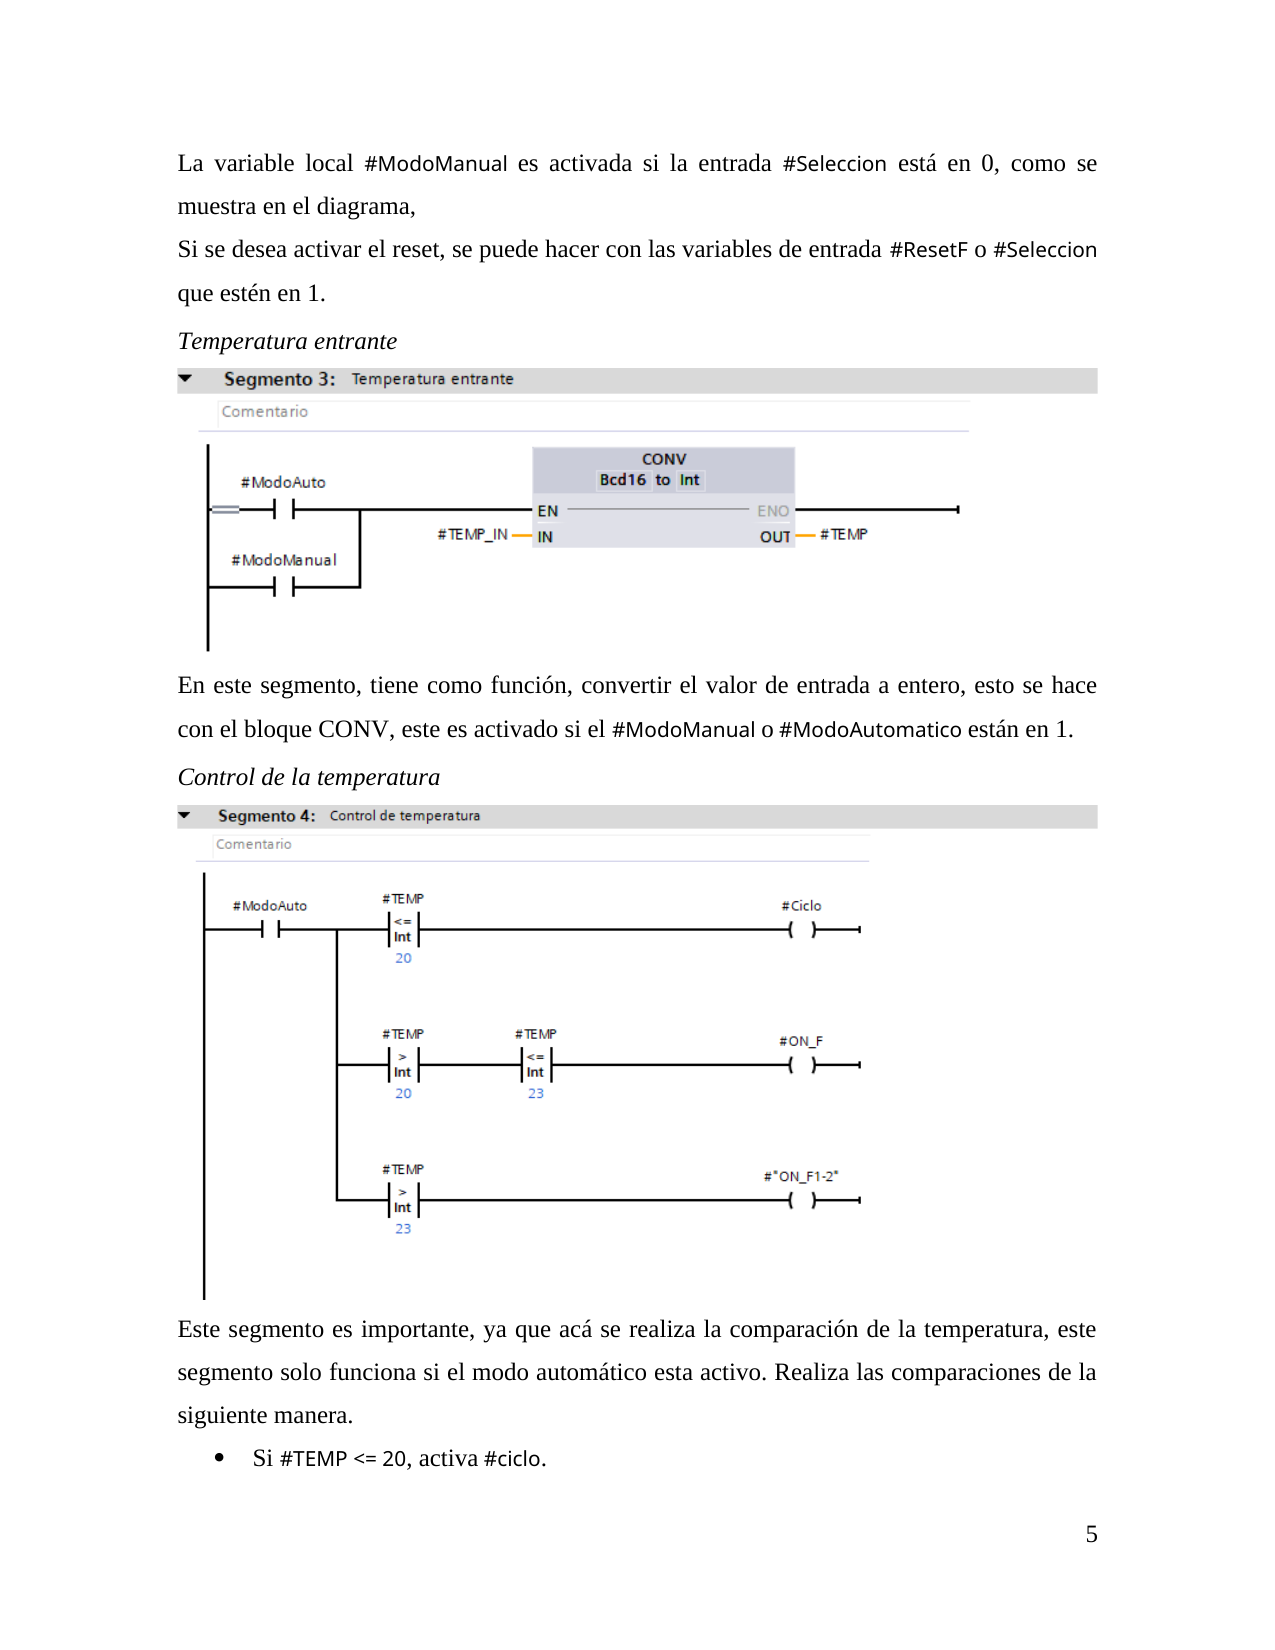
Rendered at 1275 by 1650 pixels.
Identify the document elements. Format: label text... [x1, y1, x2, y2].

subtitle Temperatura entrante [177, 326, 1098, 354]
text En este segmento, tiene como función, convertir el valor de entrada a entero, esto se hace con el bloque CONV, este es activado si el #ModoManual o #ModoAutomatico están en 1. [177, 671, 1098, 743]
text La variable local #ModoManual es activada si la entrada #Seleccion está en 0, como se muestra en el diagrama, [177, 148, 1098, 220]
text Si se desea activar el reset, se puede hacer con las variables de entrada #ResetF o #Seleccion que estén en 1. [177, 234, 1098, 307]
subtitle Control de la temperatura [177, 762, 1098, 791]
picture [177, 368, 1098, 657]
text Este segmento es importante, ya que acá se realiza la comparación de la temperatura, este segmento solo funciona si el modo automático esta activo. Realiza las comparaciones de la siguiente manera. [177, 1314, 1098, 1429]
list Si #TEMP <= 20, activa #ciclo. [215, 1443, 1098, 1472]
picture [177, 805, 1098, 1300]
